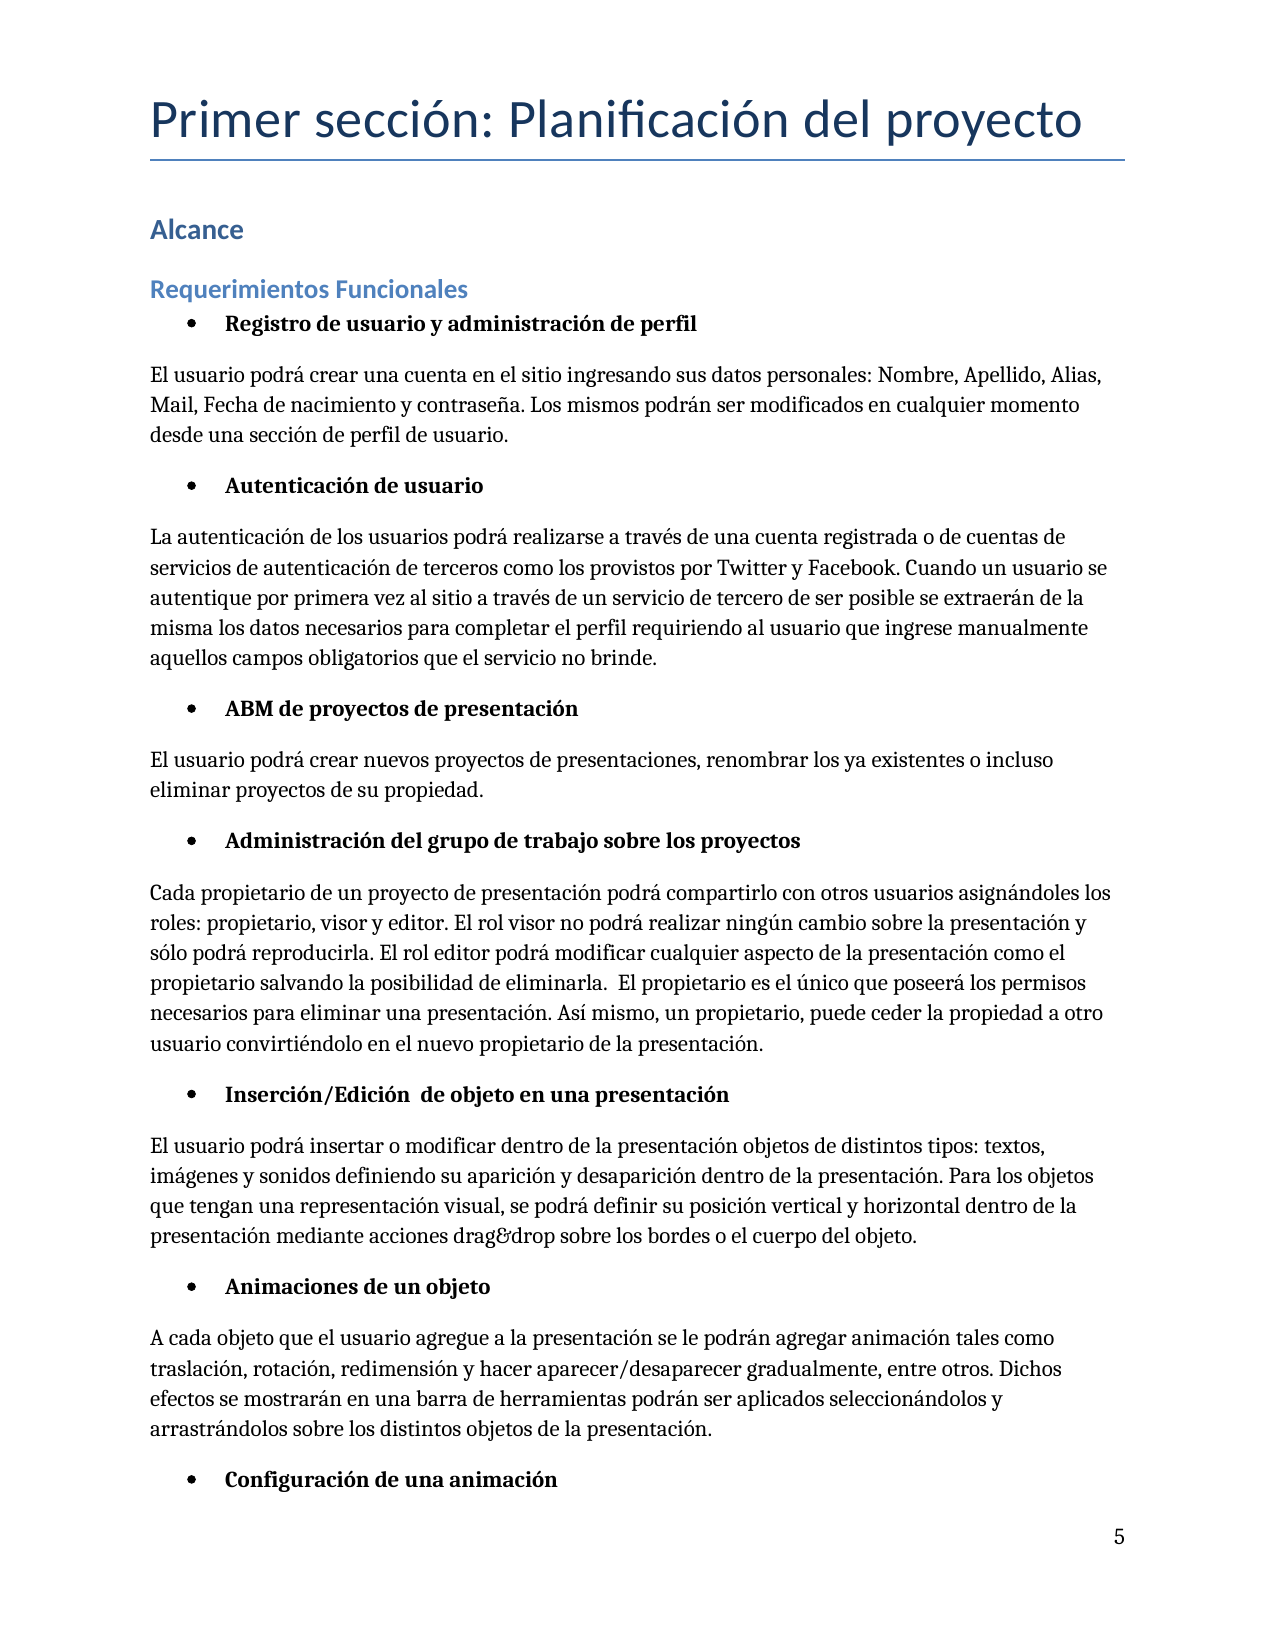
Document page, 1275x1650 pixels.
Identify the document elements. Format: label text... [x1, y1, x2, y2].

list Autenticación de usuario [187, 473, 1125, 499]
list Animaciones de un objeto [187, 1274, 1125, 1301]
list Registro de usuario y administración de perfil [187, 311, 1125, 337]
text El usuario podrá crear una cuenta en el sitio ingresando sus datos personales: Nombre, Apellido, Alias, Mail, Fecha de nacimiento y contraseña. Los mismos podrán ser modificados en cualquier momento desde una sección de perfil de usuario. [150, 362, 1125, 448]
list Inserción/Edición de objeto en una presentación [187, 1081, 1125, 1108]
list Configuración de una animación [187, 1467, 1125, 1493]
subtitle Alcance [150, 211, 1125, 247]
text El usuario podrá crear nuevos proyectos de presentaciones, renombrar los ya existentes o incluso eliminar proyectos de su propiedad. [150, 747, 1125, 804]
list ABM de proyectos de presentación [187, 696, 1125, 722]
text El usuario podrá insertar o modificar dentro de la presentación objetos de distintos tipos: textos, imágenes y sonidos definiendo su aparición y desaparición dentro de la presentación. Para los objetos que tengan una representación visual, se podrá definir su posición vertical y horizontal dentro de la presentación mediante acciones drag&drop sobre los bordes o el cuerpo del objeto. [150, 1132, 1125, 1249]
text La autenticación de los usuarios podrá realizarse a través de una cuenta registrada o de cuentas de servicios de autenticación de terceros como los provistos por Twitter y Facebook. Cuando un usuario se autentique por primera vez al sitio a través de un servicio de tercero de ser posible se extraerán de la misma los datos necesarios para completar el perfil requiriendo al usuario que ingrese manualmente aquellos campos obligatorios que el servicio no brinde. [150, 524, 1125, 671]
text A cada objeto que el usuario agregue a la presentación se le podrán agregar animación tales como traslación, rotación, redimensión y hacer aparecer/desaparecer gradualmente, entre otros. Dichos efectos se mostrarán en una barra de herramientas podrán ser aplicados seleccionándolos y arrastrándolos sobre los distintos objetos de la presentación. [150, 1325, 1125, 1442]
title Primer sección: Planificación del proyecto [150, 84, 1125, 159]
text Cada propietario de un proyecto de presentación podrá compartirlo con otros usuarios asignándoles los roles: propietario, visor y editor. El rol visor no podrá realizar ningún cambio sobre la presentación y sólo podrá reproducirla. El rol editor podrá modificar cualquier aspecto de la presentación como el propietario salvando la posibilidad de eliminarla. El propietario es el único que poseerá los permisos necesarios para eliminar una presentación. Así mismo, un propietario, puede ceder la propiedad a otro usuario convirtiéndolo en el nuevo propietario de la presentación. [150, 879, 1125, 1057]
subtitle Requerimientos Funcionales [150, 273, 1125, 306]
list Administración del grupo de trabajo sobre los proyectos [187, 828, 1125, 855]
